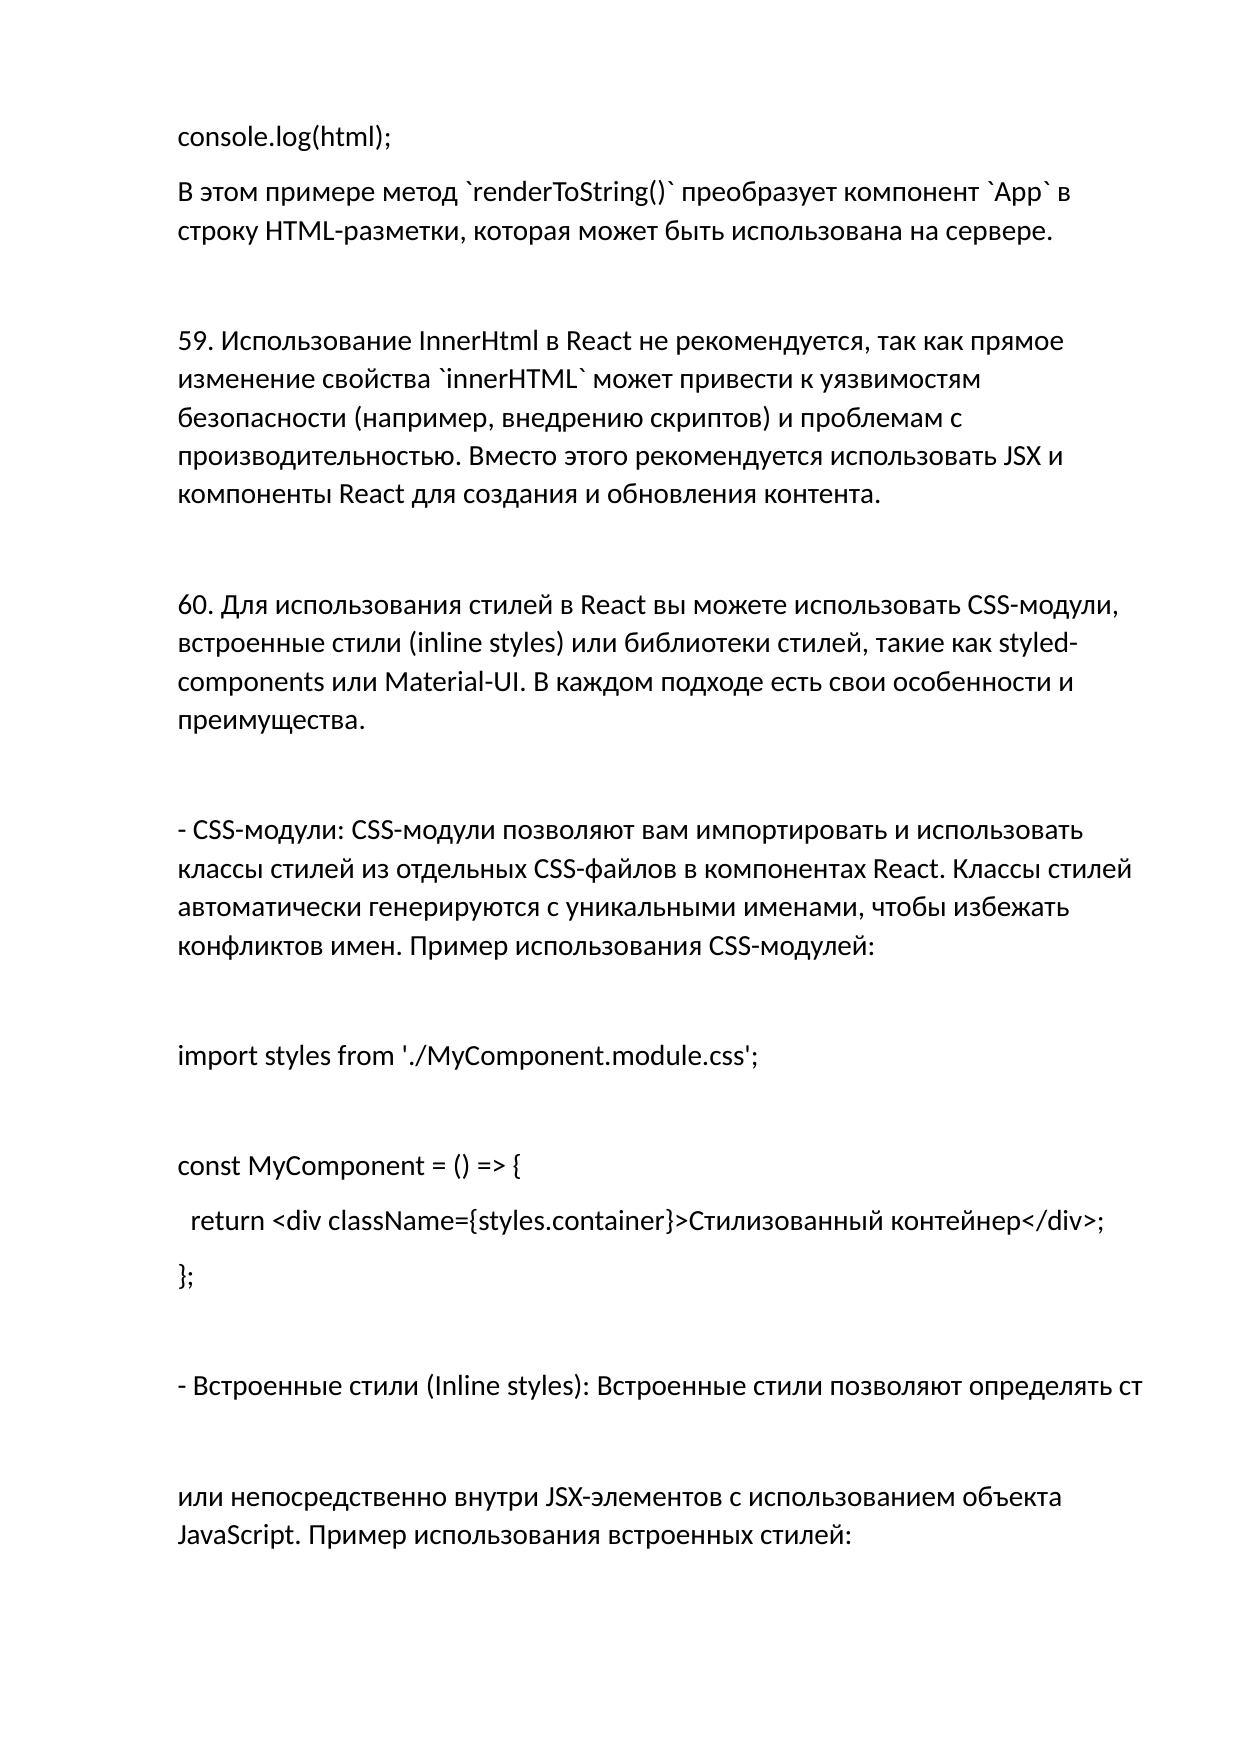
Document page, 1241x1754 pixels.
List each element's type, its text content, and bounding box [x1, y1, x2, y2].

text console.log(html); [177, 118, 1152, 154]
text или непосредственно внутри JSX-элементов с использованием объекта JavaScript. Пример использования встроенных стилей: [177, 1478, 1152, 1552]
text 59. Использование InnerHtml в React не рекомендуется, так как прямое изменение свойства `innerHTML` может привести к уязвимостям безопасности (например, внедрению скриптов) и проблемам с производительностью. Вместо этого рекомендуется использовать JSX и компоненты React для создания и обновления контента. [177, 322, 1152, 511]
text 60. Для использования стилей в React вы можете использовать CSS-модули, встроенные стили (inline styles) или библиотеки стилей, такие как styled-components или Material-UI. В каждом подходе есть свои особенности и преимущества. [177, 586, 1152, 737]
text - CSS-модули: CSS-модули позволяют вам импортировать и использовать классы стилей из отдельных CSS-файлов в компонентах React. Классы стилей автоматически генерируются с уникальными именами, чтобы избежать конфликтов имен. Пример использования CSS-модулей: [177, 811, 1152, 962]
text - Встроенные стили (Inline styles): Встроенные стили позволяют определять ст [177, 1367, 1152, 1403]
text import styles from './MyComponent.module.css'; [177, 1037, 1152, 1072]
text const MyComponent = () => { [177, 1147, 1152, 1183]
text В этом примере метод `renderToString()` преобразует компонент `App` в строку HTML-разметки, которая может быть использована на сервере. [177, 173, 1152, 247]
text return <div className={styles.container}>Стилизованный контейнер</div>; [177, 1202, 1152, 1238]
text }; [177, 1257, 1152, 1293]
